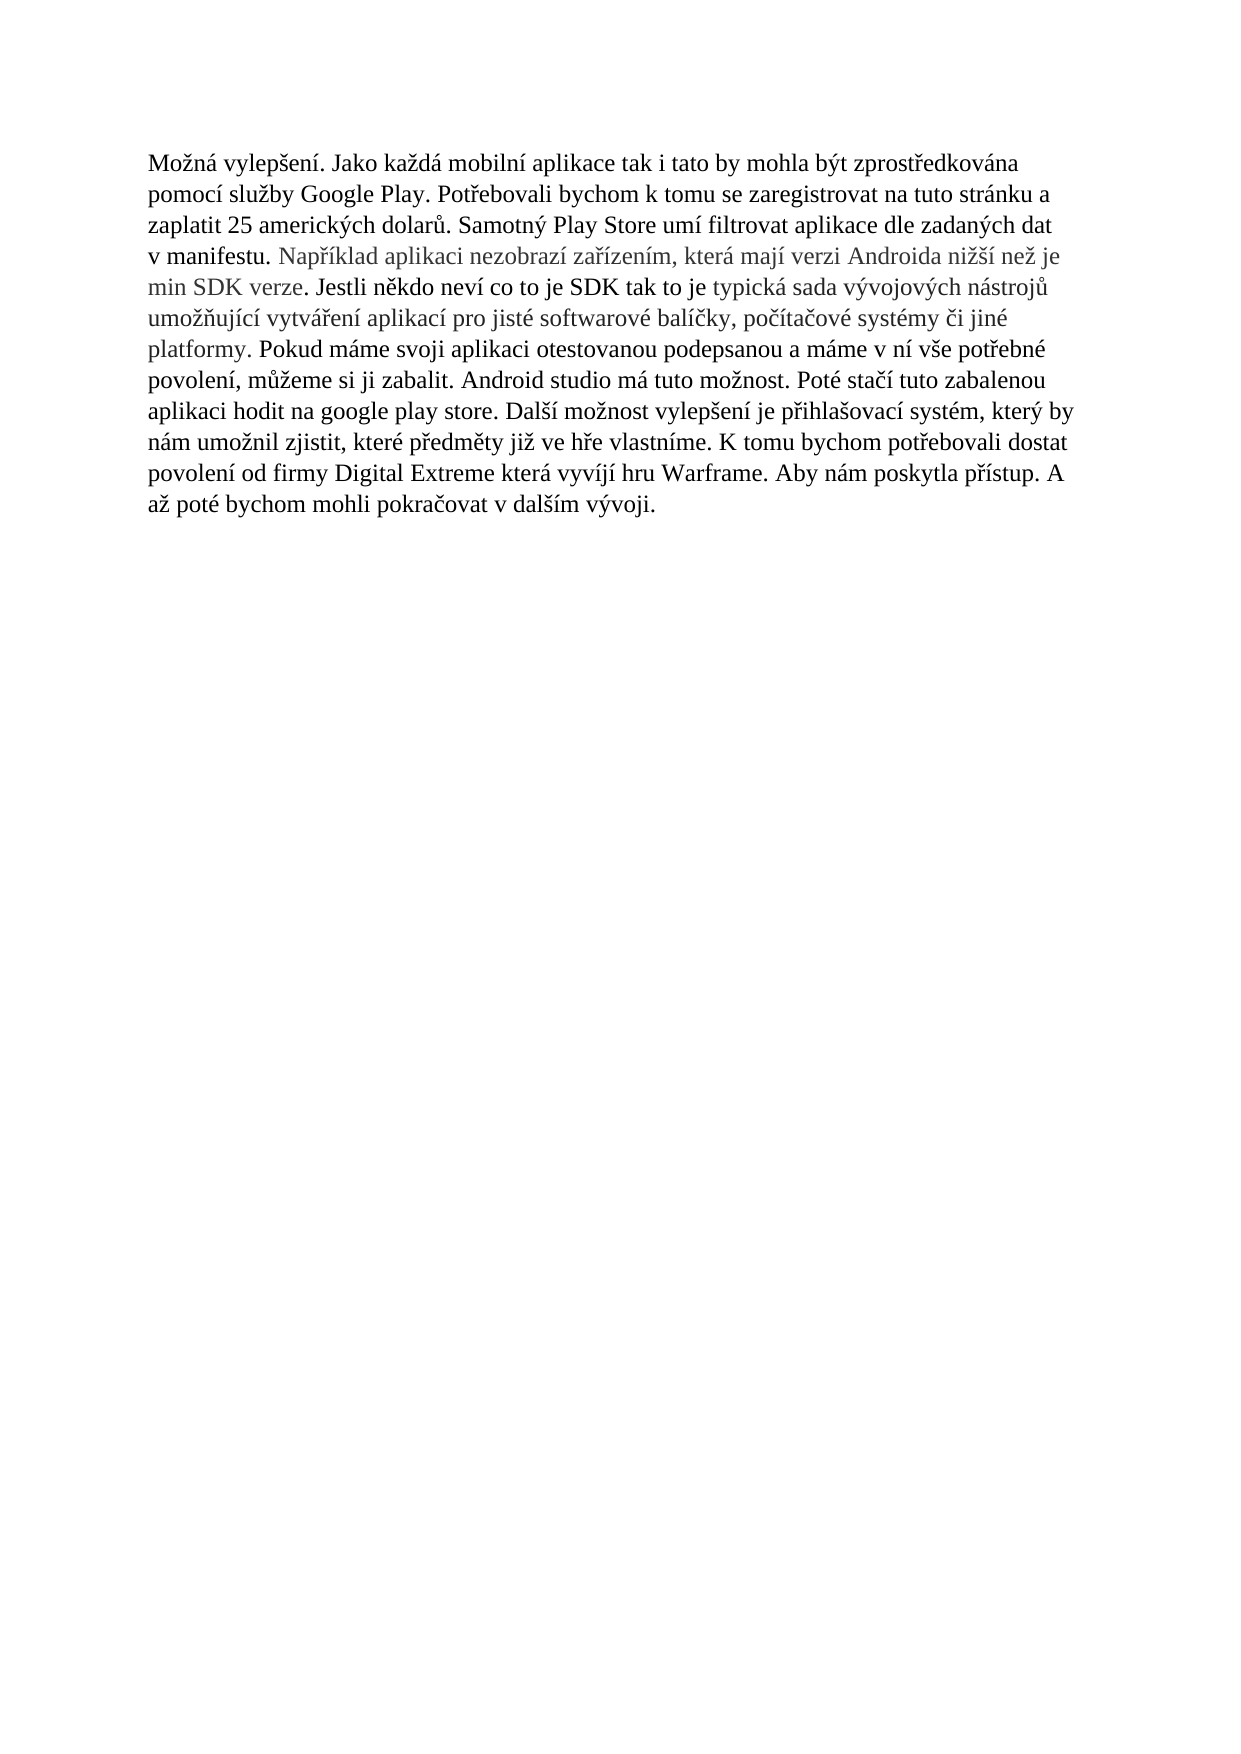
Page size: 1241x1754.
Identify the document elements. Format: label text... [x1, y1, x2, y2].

text Možná vylepšení. Jako každá mobilní aplikace tak i tato by mohla být zprostředkována pomocí služby Google Play. Potřebovali bychom k tomu se zaregistrovat na tuto stránku a zaplatit 25 amerických dolarů. Samotný Play Store umí filtrovat aplikace dle zadaných dat v manifestu. Například aplikaci nezobrazí zařízením, která mají verzi Androida nižší než je min SDK verze. Jestli někdo neví co to je SDK tak to je typická sada vývojových nástrojů umožňující vytváření aplikací pro jisté softwarové balíčky, počítačové systémy či jiné platformy. Pokud máme svoji aplikaci otestovanou podepsanou a máme v ní vše potřebné povolení, můžeme si ji zabalit. Android studio má tuto možnost. Poté stačí tuto zabalenou aplikaci hodit na google play store. Další možnost vylepšení je přihlašovací systém, který by nám umožnil zjistit, které předměty již ve hře vlastníme. K tomu bychom potřebovali dostat povolení od firmy Digital Extreme která vyvíjí hru Warframe. Aby nám poskytla přístup. A až poté bychom mohli pokračovat v dalším vývoji. [148, 148, 1093, 518]
